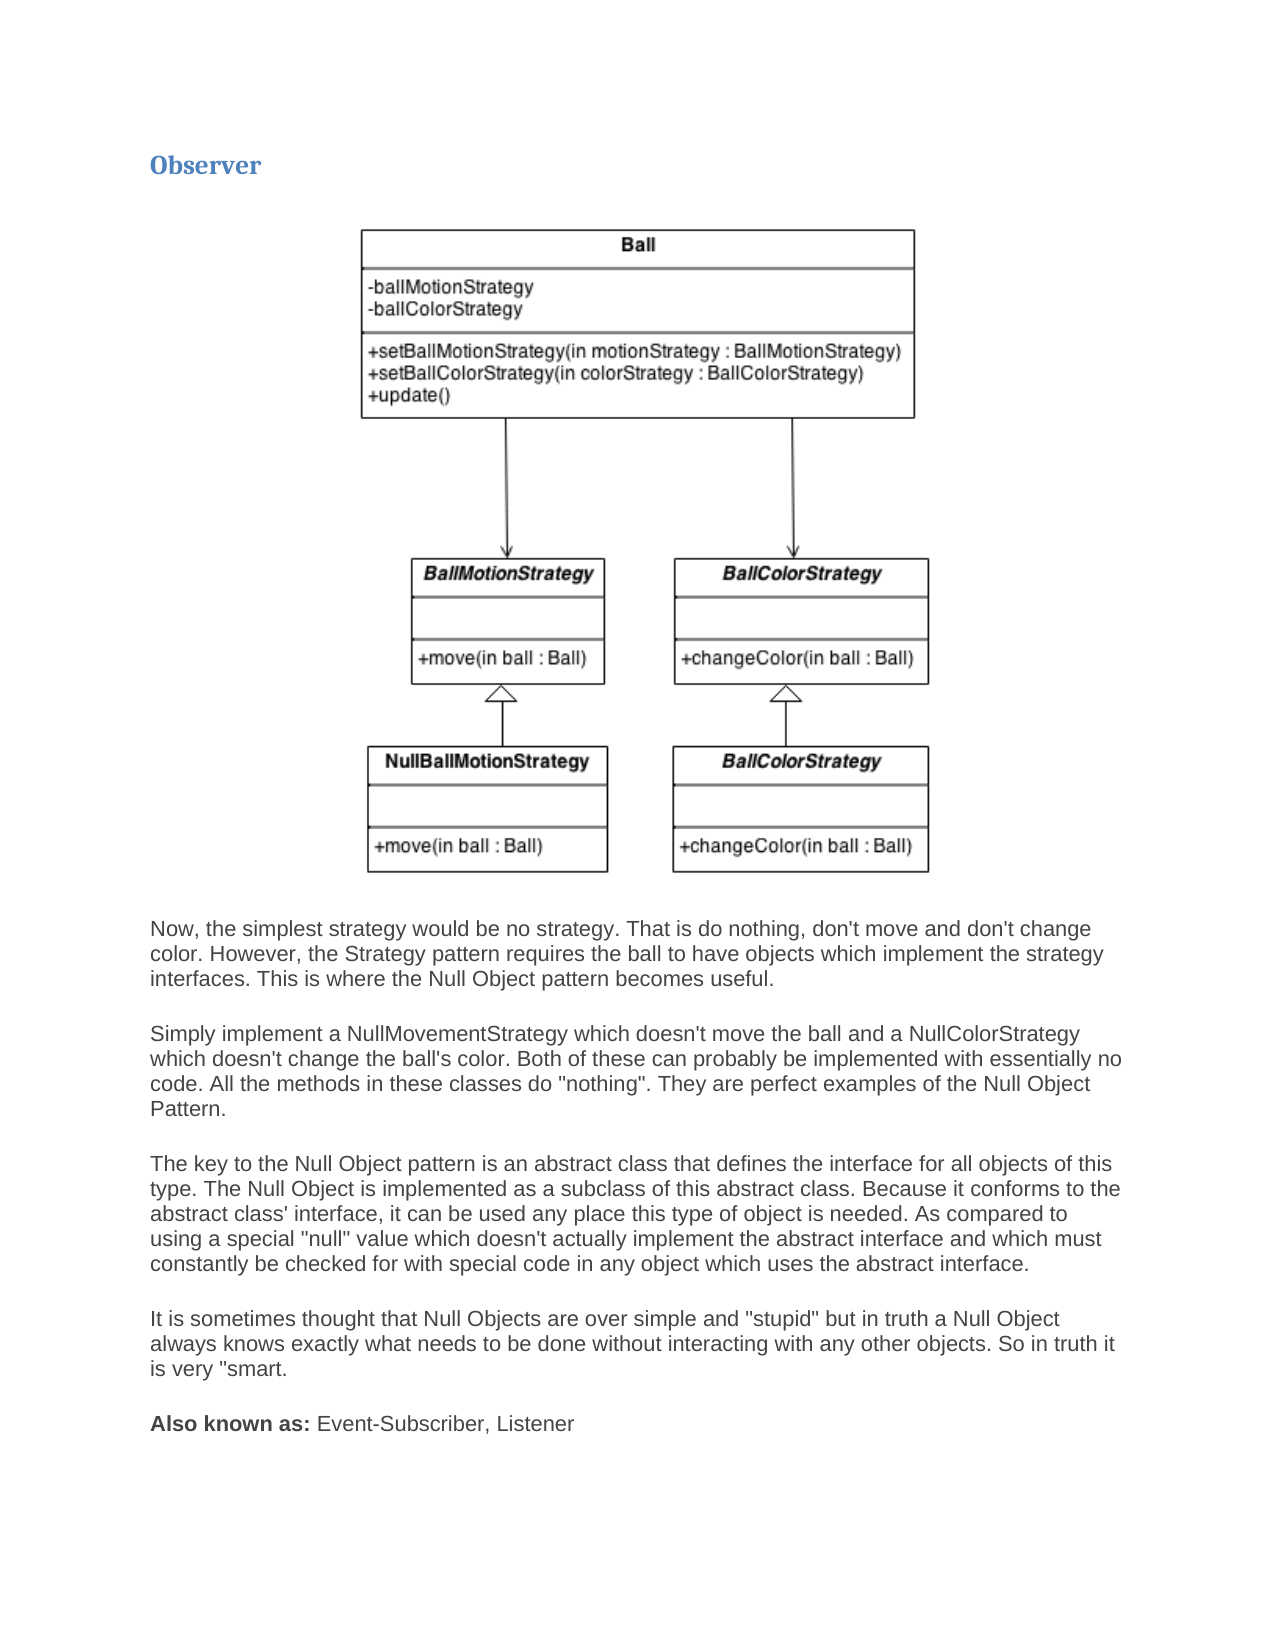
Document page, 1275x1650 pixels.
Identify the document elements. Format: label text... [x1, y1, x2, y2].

text Simply implement a NullMovementStrategy which doesn't move the ball and a NullColorStrategy which doesn't change the ball's color. Both of these can probably be implemented with essentially no code. All the methods in these classes do "nothing". They are perfect examples of the Null Object Pattern. [150, 1021, 1125, 1121]
picture [344, 215, 931, 887]
text Now, the simplest strategy would be no strategy. That is do nothing, don't move and don't change color. However, the Strategy pattern requires the ball to have objects which implement the strategy interfaces. This is where the Null Object pattern becomes useful. [150, 916, 1125, 991]
subtitle Observer [150, 150, 1125, 181]
text It is sometimes thought that Null Objects are over simple and "stupid" but in truth a Null Object always knows exactly what needs to be done without interacting with any other objects. So in truth it is very "smart. [150, 1306, 1125, 1381]
text Also known as: Event-Subscriber, Listener [150, 1411, 1125, 1436]
text The key to the Null Object pattern is an abstract class that defines the interface for all objects of this type. The Null Object is implemented as a subclass of this abstract class. Because it conforms to the abstract class' interface, it can be used any place this type of object is needed. As compared to using a special "null" value which doesn't actually implement the abstract interface and which must constantly be checked for with special code in any object which uses the abstract interface. [150, 1151, 1125, 1277]
